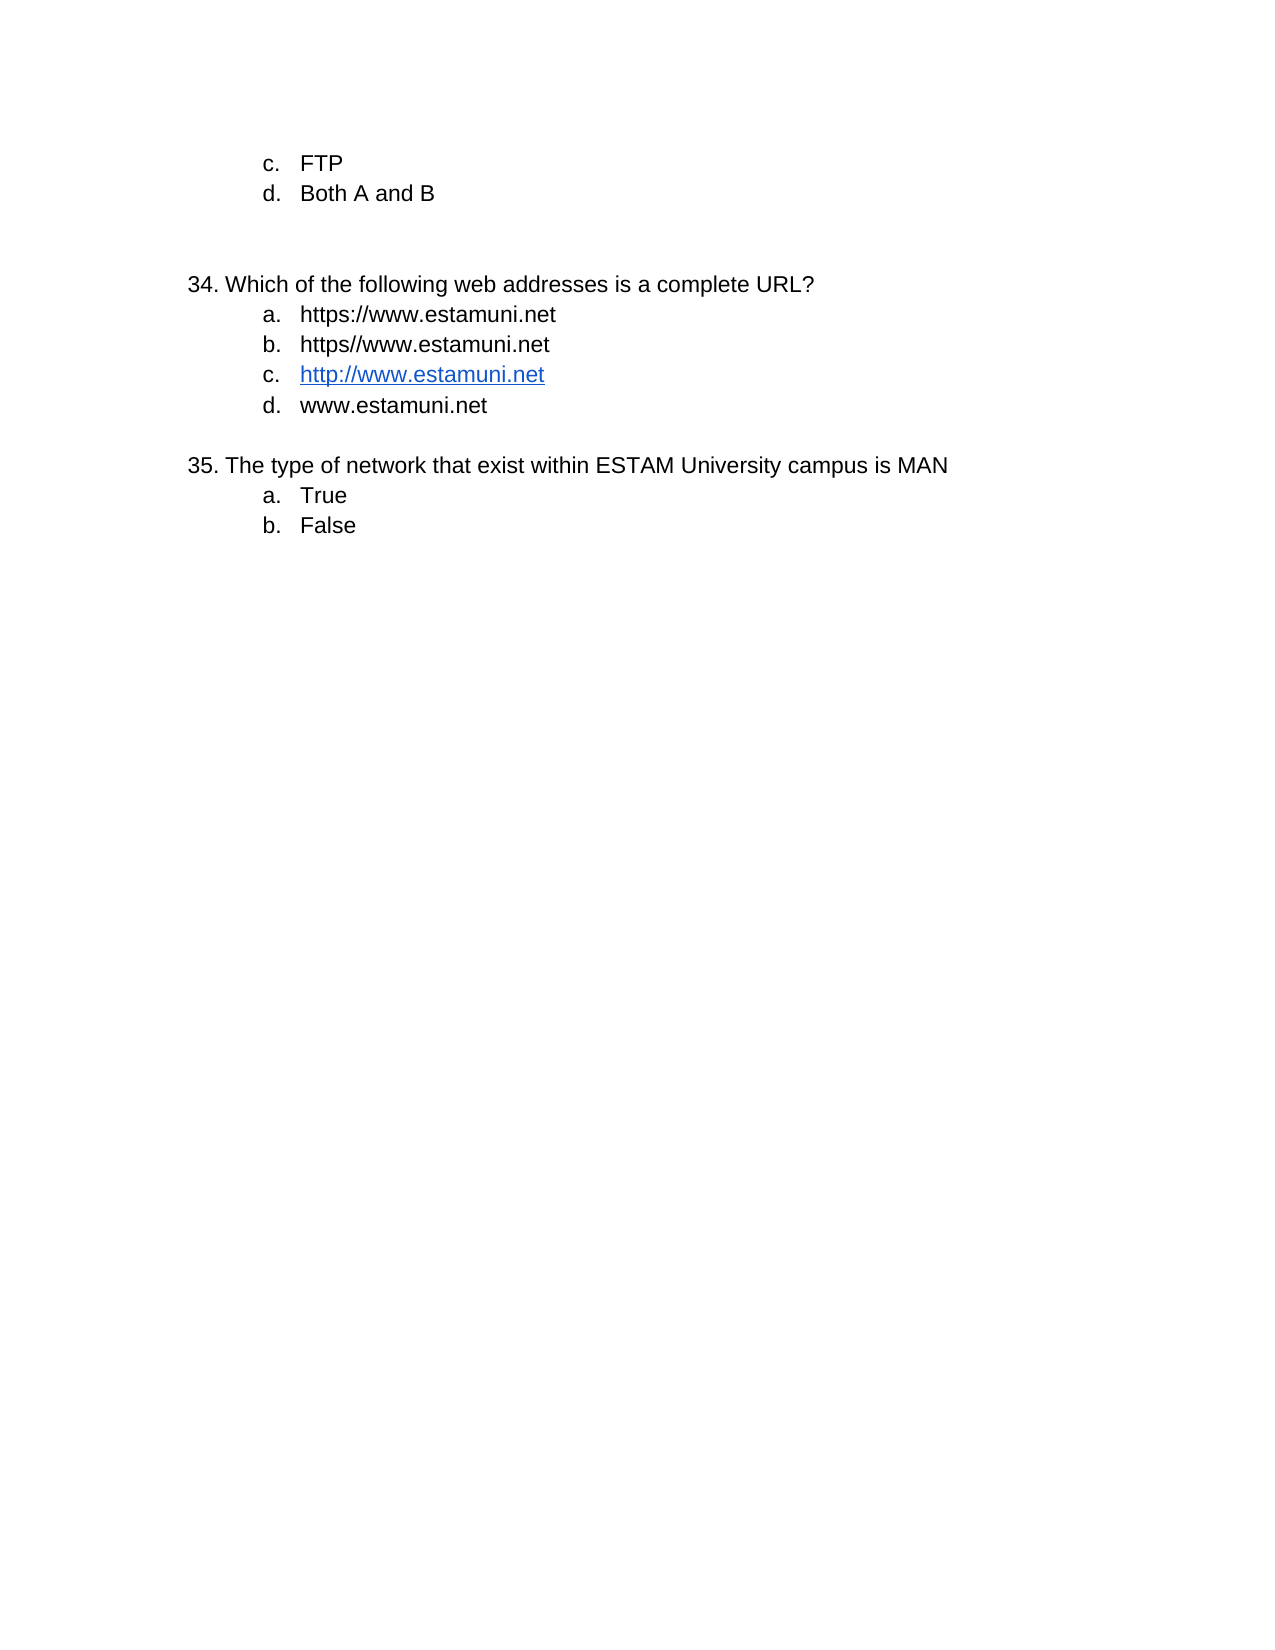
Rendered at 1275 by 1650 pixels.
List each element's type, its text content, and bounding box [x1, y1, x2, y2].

list FTP [262, 150, 1125, 176]
list www.estamuni.net [262, 392, 1125, 418]
list https://www.estamuni.net [262, 301, 1125, 327]
list Both A and B [262, 180, 1125, 207]
list True [262, 482, 1125, 509]
list http://www.estamuni.net [262, 361, 1125, 388]
list Which of the following web addresses is a complete URL? [187, 271, 1125, 297]
list The type of network that exist within ESTAM University campus is MAN [187, 452, 1125, 478]
list False [262, 512, 1125, 539]
list https//www.estamuni.net [262, 331, 1125, 358]
